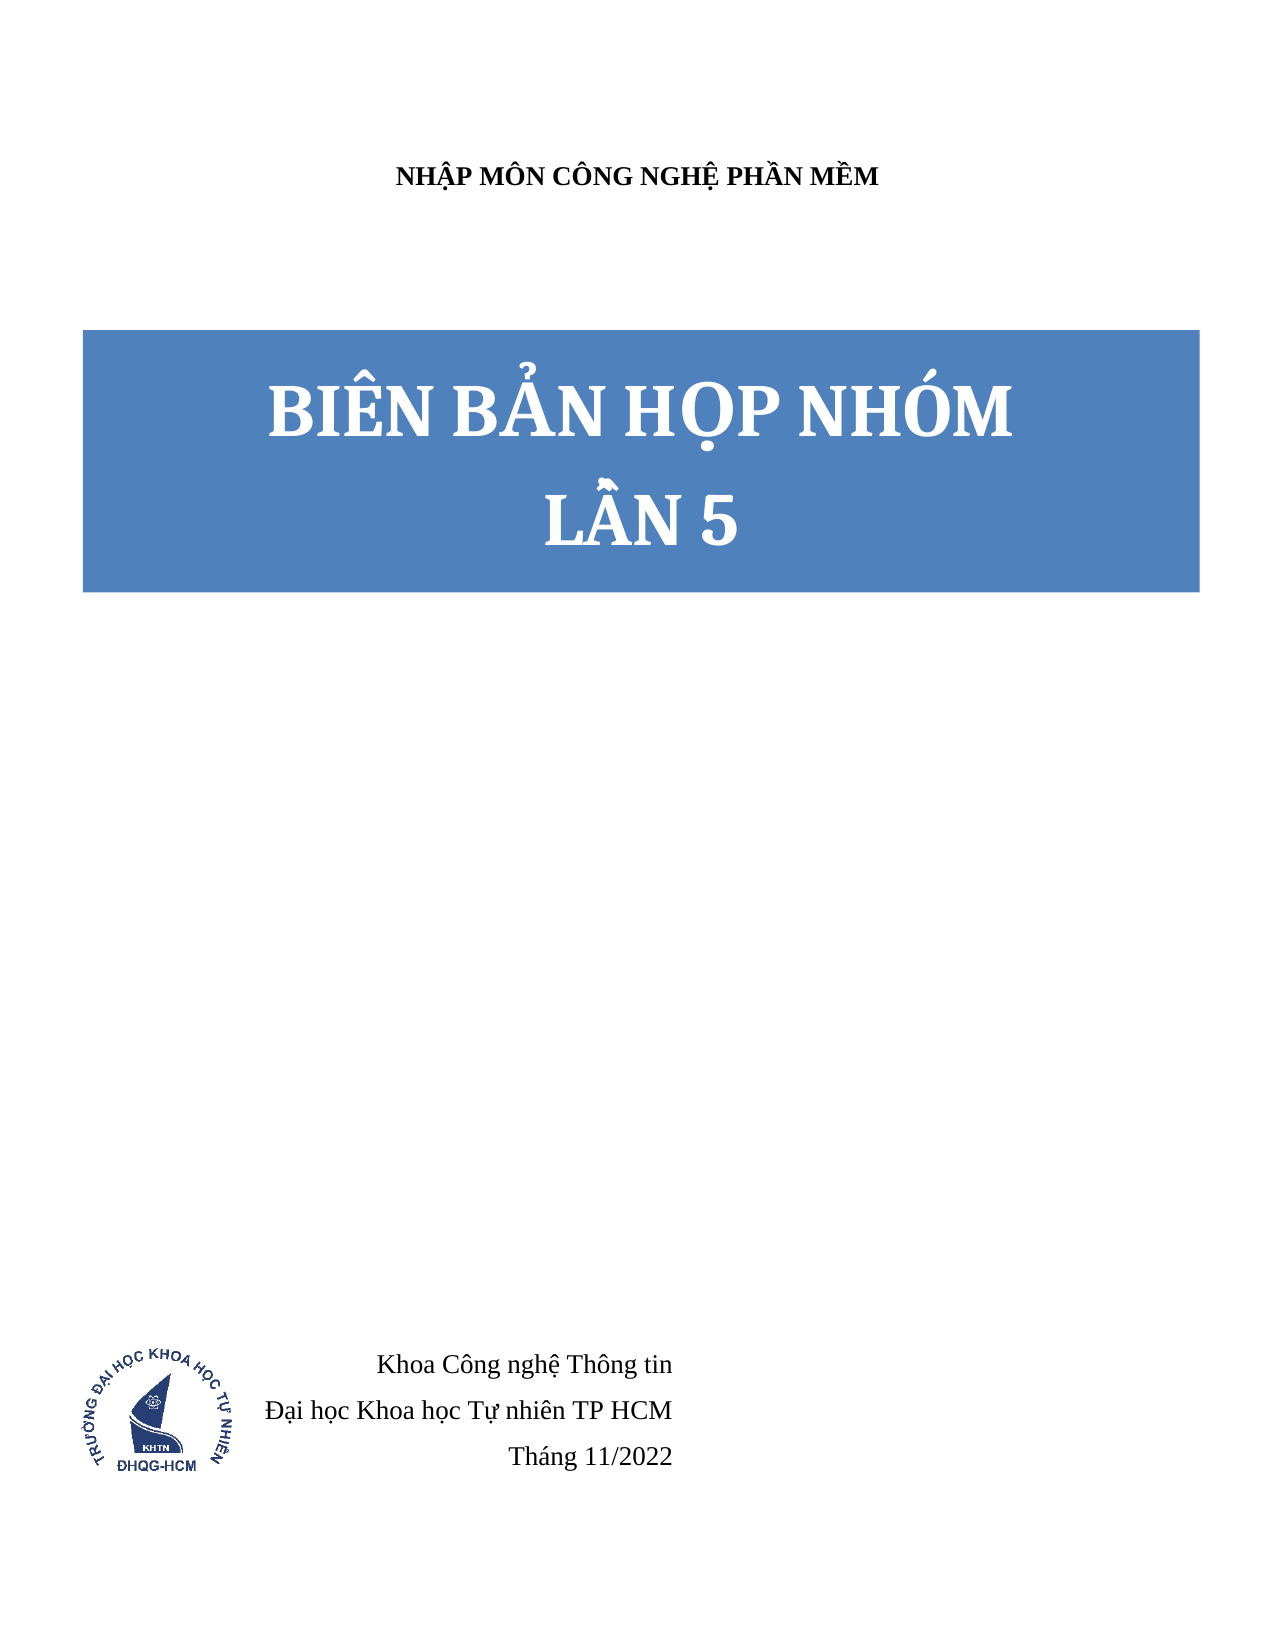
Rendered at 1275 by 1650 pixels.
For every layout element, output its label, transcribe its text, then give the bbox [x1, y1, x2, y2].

text NHẬP MÔN CÔNG NGHỆ PHẦN MỀM [150, 160, 1125, 192]
picture [53, 1315, 259, 1520]
